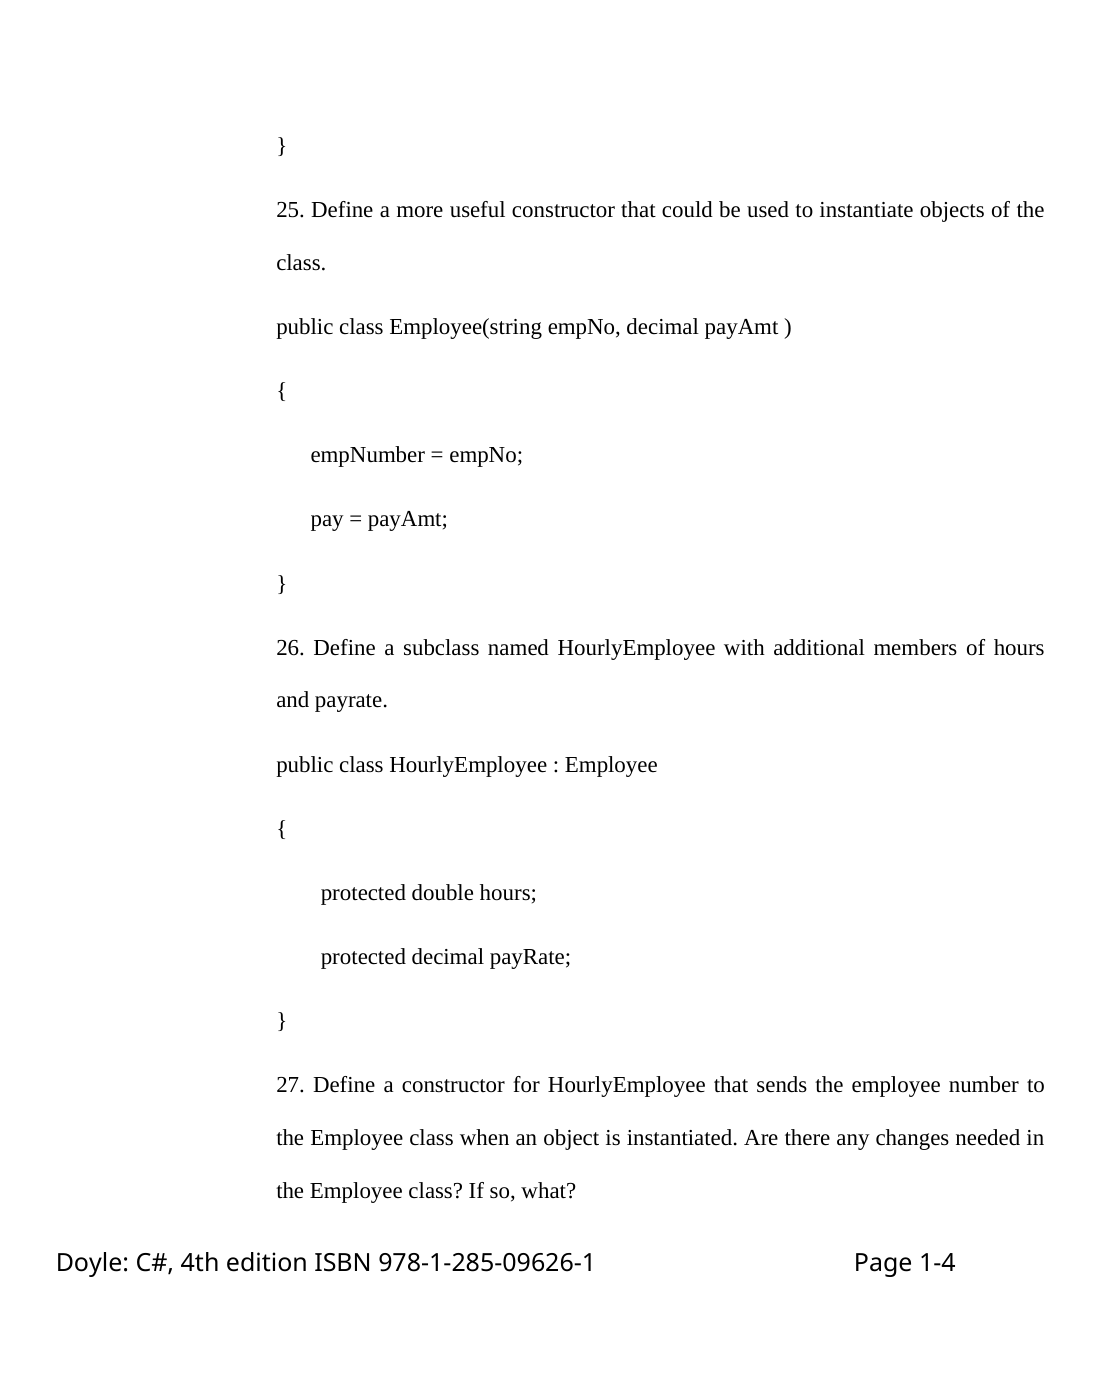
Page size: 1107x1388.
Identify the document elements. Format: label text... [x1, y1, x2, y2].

text 27. Define a constructor for HourlyEmployee that sends the employee number to the Employee class when an object is instantiated. Are there any changes needed in the Employee class? If so, what? [276, 1072, 1046, 1203]
text { [276, 377, 1046, 403]
text pay = payAmt; [276, 506, 1046, 532]
text } [276, 570, 1046, 596]
text empNumber = empNo; [276, 441, 1046, 468]
text protected double hours; [276, 879, 1046, 905]
text 25. Define a more useful constructor that could be used to instantiate objects of the class. [276, 196, 1046, 275]
text 26. Define a subclass named HourlyEmployee with additional members of hours and payrate. [276, 634, 1046, 713]
text } [276, 132, 1046, 158]
text } [276, 1007, 1046, 1034]
text public class Employee(string empNo, decimal payAmt ) [276, 313, 1046, 339]
text public class HourlyEmployee : Employee [276, 751, 1046, 777]
text { [276, 815, 1046, 841]
text protected decimal payRate; [276, 943, 1046, 969]
